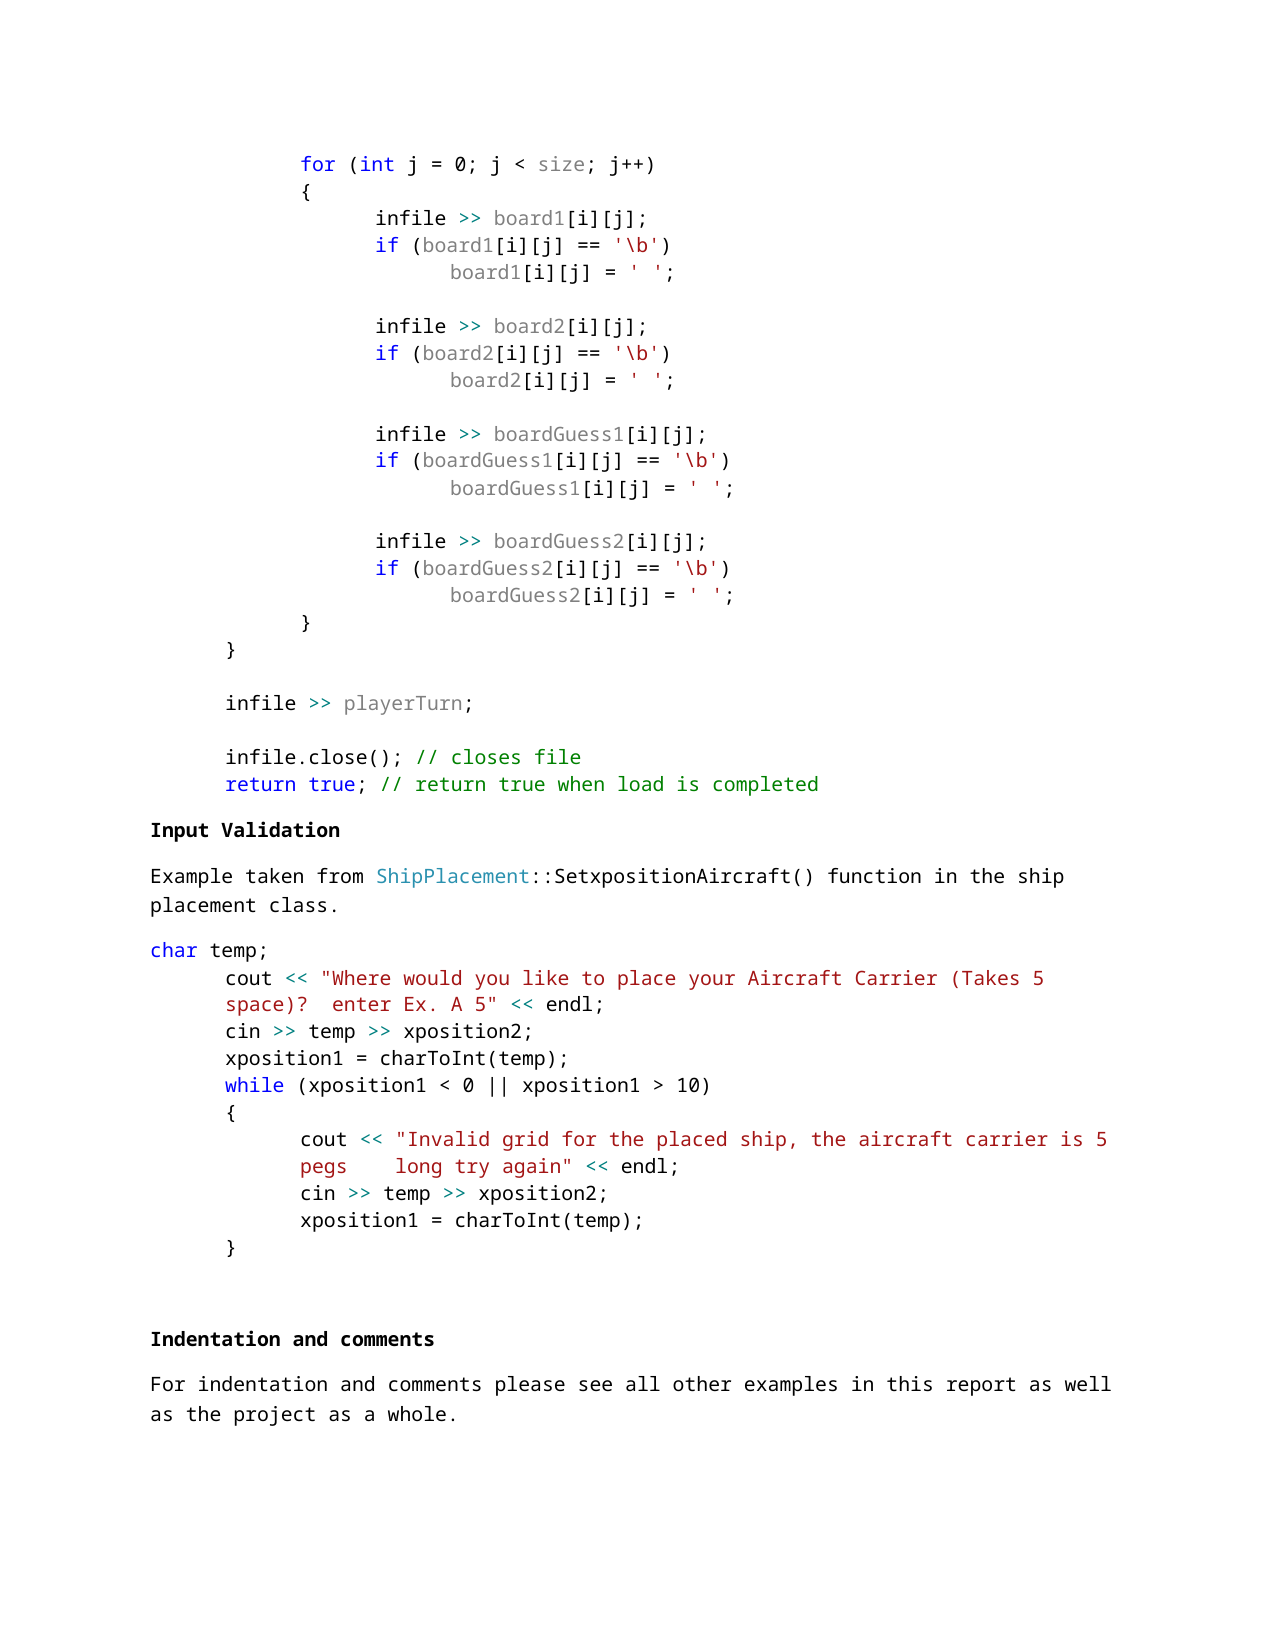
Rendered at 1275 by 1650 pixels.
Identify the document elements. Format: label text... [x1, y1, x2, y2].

text Indentation and comments [150, 1325, 1125, 1352]
text while (xposition1 < 0 || xposition1 > 10) [150, 1072, 1125, 1099]
text infile >> boardGuess2[i][j]; [150, 528, 1125, 555]
text For indentation and comments please see all other examples in this report as well as the project as a whole. [150, 1371, 1125, 1427]
text infile >> board1[i][j]; [150, 204, 1125, 231]
text cout << "Where would you like to place your Aircraft Carrier (Takes 5 space)? enter Ex. A 5" << endl; [225, 964, 1125, 1018]
text cin >> temp >> xposition2; [150, 1018, 1125, 1045]
text boardGuess2[i][j] = ' '; [150, 582, 1125, 609]
text cout << "Invalid grid for the placed ship, the aircraft carrier is 5 pegs long try again" << endl; [300, 1126, 1125, 1179]
text infile >> playerTurn; [150, 689, 1125, 717]
text char temp; [150, 937, 1125, 964]
text cin >> temp >> xposition2; [150, 1179, 1125, 1207]
text return true; // return true when load is completed [150, 771, 1125, 797]
text } [150, 609, 1125, 636]
text infile >> boardGuess1[i][j]; [150, 420, 1125, 447]
text } [150, 636, 1125, 663]
text if (boardGuess2[i][j] == '\b') [150, 555, 1125, 582]
text board1[i][j] = ' '; [150, 258, 1125, 285]
text if (board1[i][j] == '\b') [150, 231, 1125, 258]
text for (int j = 0; j < size; j++) [150, 150, 1125, 177]
text Example taken from ShipPlacement::SetxpositionAircraft() function in the ship placement class. [150, 862, 1125, 918]
text xposition1 = charToInt(temp); [150, 1207, 1125, 1233]
text board2[i][j] = ' '; [150, 366, 1125, 393]
text } [150, 1233, 1125, 1261]
text Input Validation [150, 816, 1125, 843]
text xposition1 = charToInt(temp); [150, 1045, 1125, 1072]
text if (boardGuess1[i][j] == '\b') [150, 447, 1125, 474]
text { [150, 1099, 1125, 1126]
text boardGuess1[i][j] = ' '; [150, 474, 1125, 501]
text infile >> board2[i][j]; [150, 312, 1125, 339]
text if (board2[i][j] == '\b') [150, 339, 1125, 366]
text infile.close(); // closes file [150, 743, 1125, 771]
text { [150, 177, 1125, 204]
